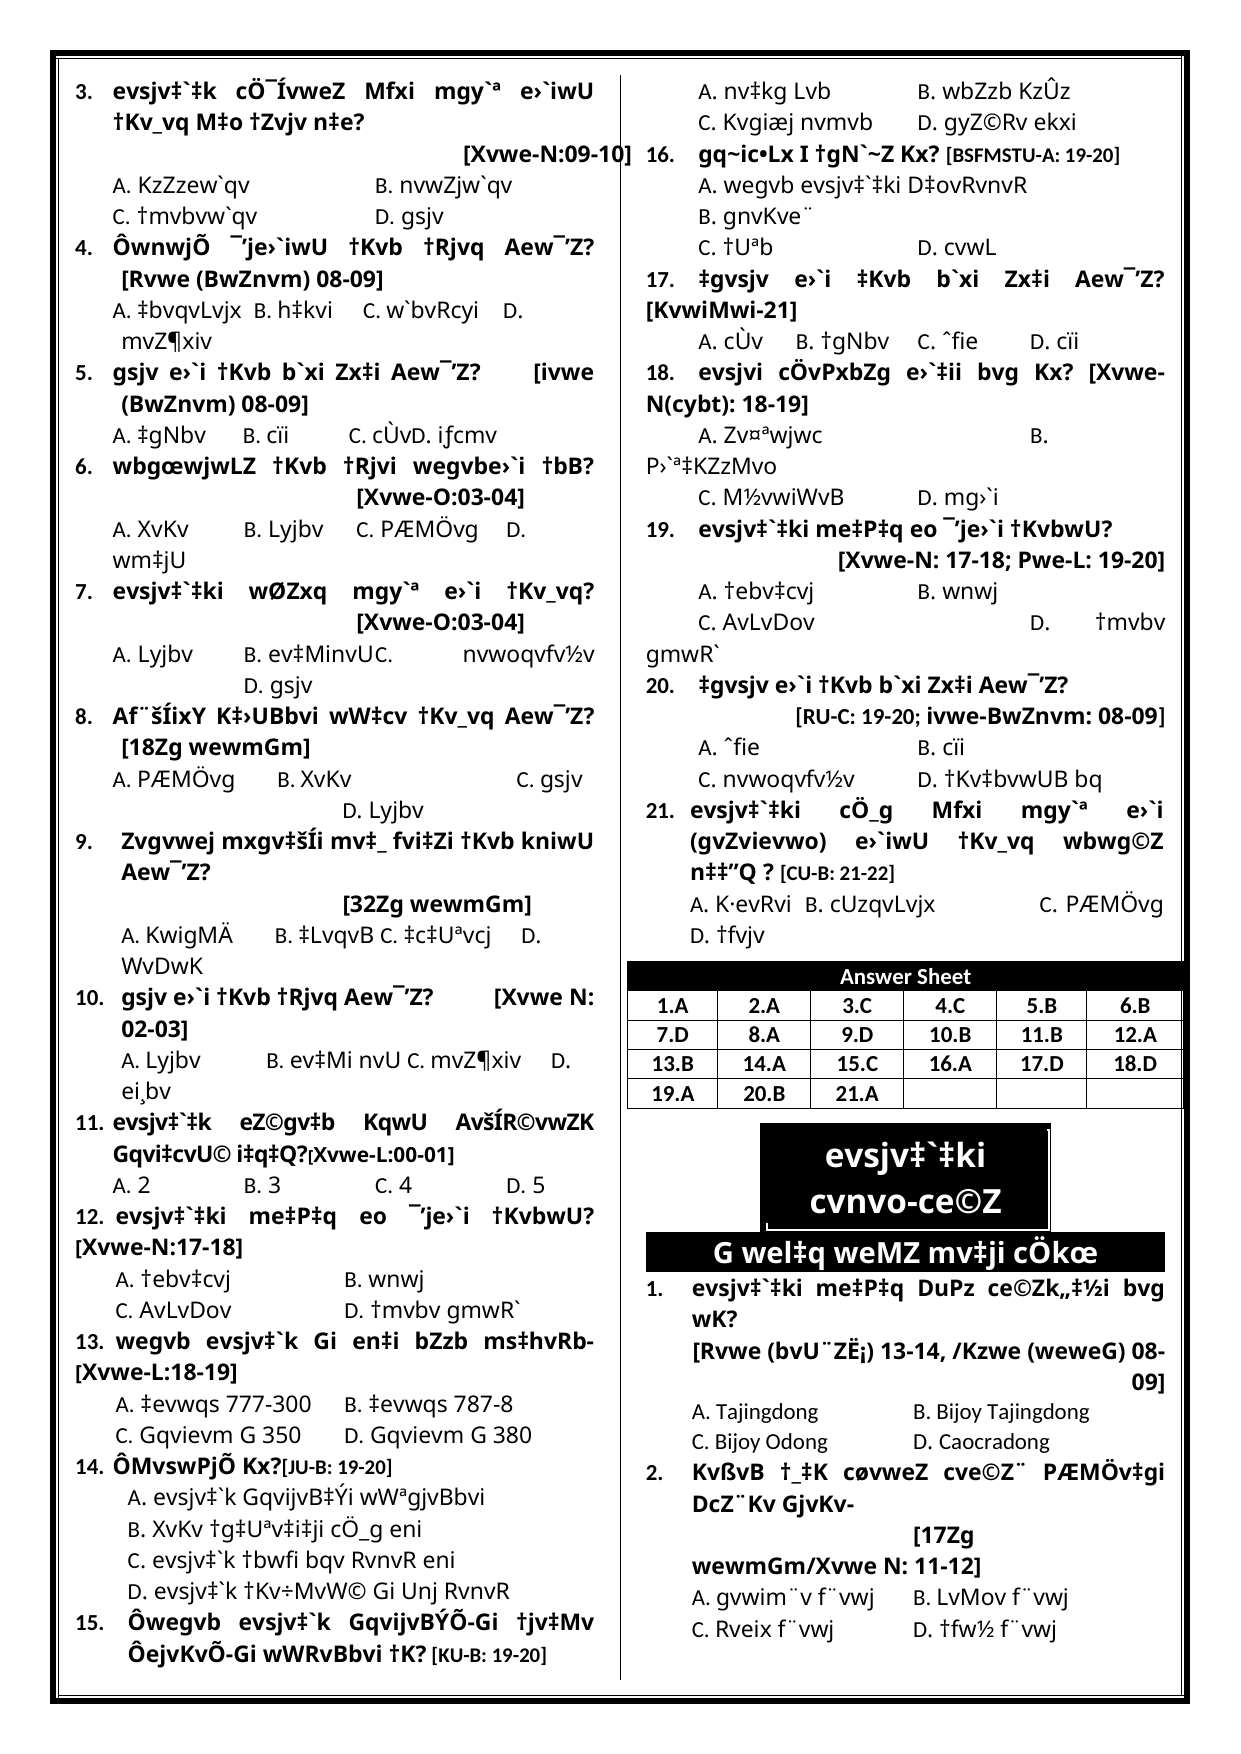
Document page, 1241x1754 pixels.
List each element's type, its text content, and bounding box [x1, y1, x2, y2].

text A. gvwim¨v f¨vwj B. LvMov f¨vwj C. Rveix f¨vwj D. †fw½ f¨vwj [646, 1581, 1165, 1644]
text 20. ‡gvsjv e›`i †Kvb b`xi Zx‡i Aew¯’Z? [646, 669, 1165, 700]
text C. Kvgiæj nvmvb D. gyZ©Rv ekxi [646, 106, 1165, 137]
text 5. gsjv e›`i †Kvb b`xi Zx‡i Aew¯’Z? [ivwe (BwZnvm) 08-09] [75, 356, 594, 419]
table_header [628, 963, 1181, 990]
text A. wegvb evsjv‡`‡ki D‡ovRvnvR [646, 169, 1165, 200]
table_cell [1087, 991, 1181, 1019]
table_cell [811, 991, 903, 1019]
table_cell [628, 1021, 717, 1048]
text 13. wegvb evsjv‡`k Gi en‡i bZzb ms‡hvRb- [Xvwe-L:18-19] [75, 1325, 594, 1387]
text C. †mvbvw`qv D. gsjv [75, 200, 594, 231]
text A. nv‡kg Lvb B. wbZzb KzÛz [646, 75, 1165, 106]
text 10. gsjv e›`i †Kvb †Rjvq Aew¯’Z? [Xvwe N: 02-03] [75, 981, 594, 1044]
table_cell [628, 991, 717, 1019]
text C. M½vwiWvB D. mg›`i [646, 481, 1165, 512]
text [RU-C: 19-20; ivwe-BwZnvm: 08-09] [646, 700, 1165, 731]
text A. K·evRvi B. cUzqvLvjx C. PÆMÖvg D. †fvjv [646, 887, 1164, 950]
text [17Zg wewmGm/Xvwe N: 11-12] [646, 1519, 1165, 1581]
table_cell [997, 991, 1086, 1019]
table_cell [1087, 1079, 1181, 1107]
text A. KwigMÄ B. ‡LvqvB C. ‡c‡Uªvcj D. WvDwK [75, 919, 594, 981]
text G wel‡q weMZ mv‡ji cÖkœ [646, 1232, 1165, 1272]
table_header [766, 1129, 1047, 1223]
text 2. KvßvB †_‡K cøvweZ cve©Z¨ PÆMÖv‡gi DcZ¨Kv GjvKv- [646, 1456, 1165, 1519]
text A. PÆMÖvg B. XvKv C. gsjv D. Lyjbv [75, 762, 594, 825]
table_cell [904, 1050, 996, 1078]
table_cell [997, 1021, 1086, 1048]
text A. Tajingdong B. Bijoy Tajingdong [646, 1397, 1165, 1425]
text C. †Uªb D. cvwL [646, 231, 1165, 262]
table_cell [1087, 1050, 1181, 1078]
text 16. gq~ic•Lx I †gN`~Z Kx? [BSFMSTU-A: 19-20] [646, 137, 1165, 169]
text A. KzZzew`qv B. nvwZjw`qv [75, 169, 594, 200]
text C. AvLvDov D. †mvbv gmwR` [75, 1294, 594, 1325]
text A. 2 B. 3 C. 4 D. 5 [75, 1169, 594, 1200]
text 9. Zvgvwej mxgv‡šÍi mv‡_ fvi‡Zi †Kvb kniwU Aew¯’Z? [75, 825, 594, 887]
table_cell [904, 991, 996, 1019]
text A. XvKv B. Lyjbv C. PÆMÖvg D. wm‡jU [75, 512, 594, 575]
text 1. evsjv‡`‡ki me‡P‡q DuPz ce©Zk„‡½i bvg wK? [646, 1272, 1165, 1334]
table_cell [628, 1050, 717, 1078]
text 6. wbgœwjwLZ †Kvb †Rjvi wegvbe›`i †bB? [Xvwe-O:03-04] [75, 450, 594, 512]
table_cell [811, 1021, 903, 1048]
text 17. ‡gvsjv e›`i ‡Kvb b`xi Zx‡i Aew¯’Z? [KvwiMwi-21] [646, 262, 1165, 325]
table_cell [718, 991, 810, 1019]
text A. cÙv B. †gNbv C. ˆfie D. cïi [646, 325, 1165, 356]
text 8. Af¨šÍixY K‡›UBbvi wW‡cv †Kv_vq Aew¯’Z? [18Zg wewmGm] [75, 700, 594, 762]
text [Rvwe (bvU¨ZË¡) 13-14, /Kzwe (weweG) 08-09] [646, 1334, 1165, 1397]
text [Xvwe-N: 17-18; Pwe-L: 19-20] [646, 544, 1165, 575]
text B. XvKv †g‡Uªv‡i‡ji cÖ_g eni [75, 1512, 594, 1544]
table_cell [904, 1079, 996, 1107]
text 3. evsjv‡`‡k cÖ¯ÍvweZ Mfxi mgy`ª e›`iwU †Kv_vq M‡o †Zvjv n‡e? [75, 75, 594, 137]
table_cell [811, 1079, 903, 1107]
text 14. ÔMvswPjÕ Kx?[JU-B: 19-20] [75, 1450, 594, 1481]
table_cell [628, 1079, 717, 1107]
text A. ˆfie B. cïi [646, 731, 1165, 762]
text [Xvwe-N:09-10] [75, 137, 594, 169]
text 18. evsjvi cÖvPxbZg e›`‡ii bvg Kx? [Xvwe-N(cybt): 18-19] [646, 356, 1165, 419]
text C. nvwoqvfv½v D. †Kv‡bvwUB bq [646, 762, 1165, 794]
text A. †ebv‡cvj B. wnwj [75, 1262, 594, 1294]
text 12. evsjv‡`‡ki me‡P‡q eo ¯’je›`i †KvbwU? [Xvwe-N:17-18] [75, 1200, 594, 1262]
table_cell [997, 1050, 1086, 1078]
text [32Zg wewmGm] [75, 887, 594, 919]
text C. AvLvDov D. †mvbv gmwR` [646, 606, 1165, 669]
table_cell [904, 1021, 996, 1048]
text A. Zv¤ªwjwc B. P›`ª‡KZzMvo [646, 419, 1165, 481]
text B. gnvKve¨ [646, 200, 1165, 231]
text A. ‡gNbv B. cïi C. cÙvD. iƒcmv [75, 419, 594, 450]
text 7. evsjv‡`‡ki wØZxq mgy`ª e›`i †Kv_vq? [Xvwe-O:03-04] [75, 575, 594, 637]
text 15. Ôwegvb evsjv‡`k GqvijvBÝÕ-Gi †jv‡Mv ÔejvKvÕ-Gi wWRvBbvi †K? [KU-B: 19-20] [75, 1606, 594, 1669]
text C. Gqvievm G 350 D. Gqvievm G 380 [75, 1419, 594, 1450]
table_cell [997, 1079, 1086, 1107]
text A. †ebv‡cvj B. wnwj [646, 575, 1165, 606]
text A. Lyjbv B. ev‡Mi nvU C. mvZ¶xiv D. ei¸bv [75, 1044, 594, 1106]
text D. evsjv‡`k †Kv÷MvW© Gi Unj RvnvR [75, 1575, 594, 1606]
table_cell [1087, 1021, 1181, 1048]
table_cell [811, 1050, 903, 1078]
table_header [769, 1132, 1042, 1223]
text C. evsjv‡`k †bwfi bqv RvnvR eni [75, 1544, 594, 1575]
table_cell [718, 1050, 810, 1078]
text A. ‡evwqs 777-300 B. ‡evwqs 787-8 [75, 1387, 594, 1419]
text 11. evsjv‡`‡k eZ©gv‡b KqwU AvšÍR©vwZK Gqvi‡cvU© i‡q‡Q?[Xvwe-L:00-01] [75, 1106, 594, 1169]
text 4. ÔwnwjÕ ¯’je›`iwU †Kvb †Rjvq Aew¯’Z? [Rvwe (BwZnvm) 08-09] [75, 231, 594, 294]
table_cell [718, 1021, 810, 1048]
text 21. evsjv‡`‡ki cÖ_g Mfxi mgy`ª e›`i (gvZvievwo) e›`iwU †Kv_vq wbwg©Z n‡‡”Q ? [CU-B: 21-22] [646, 794, 1164, 887]
text A. ‡bvqvLvjx B. h‡kvi C. w`bvRcyi D. mvZ¶xiv [75, 294, 594, 356]
text C. Bijoy Odong D. Caocradong [646, 1425, 1165, 1456]
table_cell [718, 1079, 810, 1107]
text A. Lyjbv B. ev‡MinvU C. nvwoqvfv½v D. gsjv [75, 637, 594, 700]
text 19. evsjv‡`‡ki me‡P‡q eo ¯’je›`i †KvbwU? [646, 512, 1165, 544]
text A. evsjv‡`k GqvijvB‡Ýi wWªgjvBbvi [75, 1481, 594, 1512]
